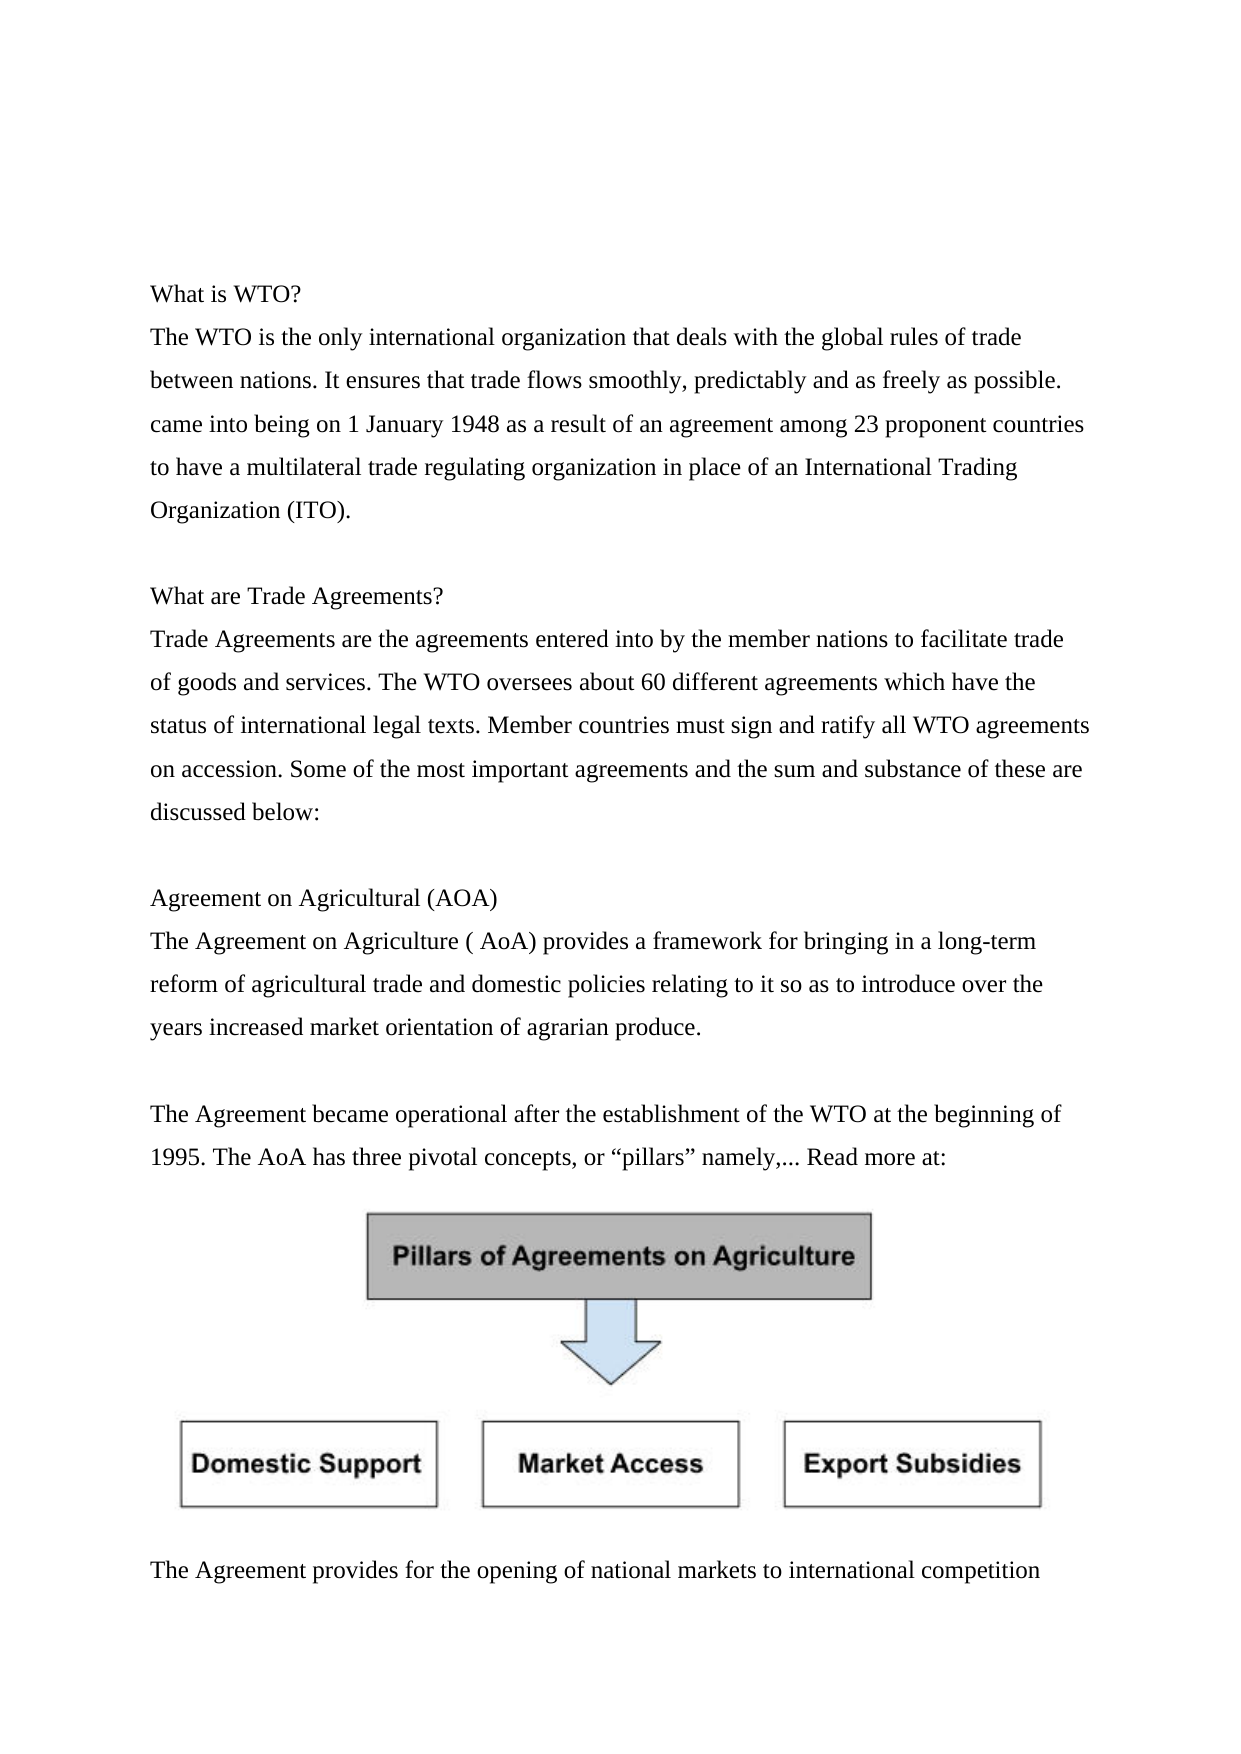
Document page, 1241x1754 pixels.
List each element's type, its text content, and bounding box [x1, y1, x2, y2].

text Agreement on Agricultural (AOA) [150, 883, 1090, 912]
text The WTO is the only international organization that deals with the global rules of trade between nations. It ensures that trade flows smoothly, predictably and as freely as possible. came into being on 1 January 1948 as a result of an agreement among 23 proponent countries to have a multilateral trade regulating organization in place of an International Trading Organization (ITO). [150, 322, 1090, 524]
text The Agreement became operational after the establishment of the WTO at the beginning of 1995. The AoA has three pivotal concepts, or “pillars” namely,... Read more at: [150, 1099, 1090, 1171]
picture [150, 1185, 1083, 1542]
text What are Trade Agreements? [150, 581, 1090, 610]
text The Agreement provides for the opening of national markets to international competition [150, 1555, 1090, 1584]
text The Agreement on Agriculture ( AoA) provides a framework for bringing in a long-term reform of agricultural trade and domestic policies relating to it so as to introduce over the years increased market orientation of agrarian produce. [150, 926, 1090, 1041]
text Trade Agreements are the agreements entered into by the member nations to facilitate trade of goods and services. The WTO oversees about 60 different agreements which have the status of international legal texts. Member countries must sign and ratify all WTO agreements on accession. Some of the most important agreements and the sum and substance of these are discussed below: [150, 624, 1090, 826]
text What is WTO? [150, 279, 1090, 308]
